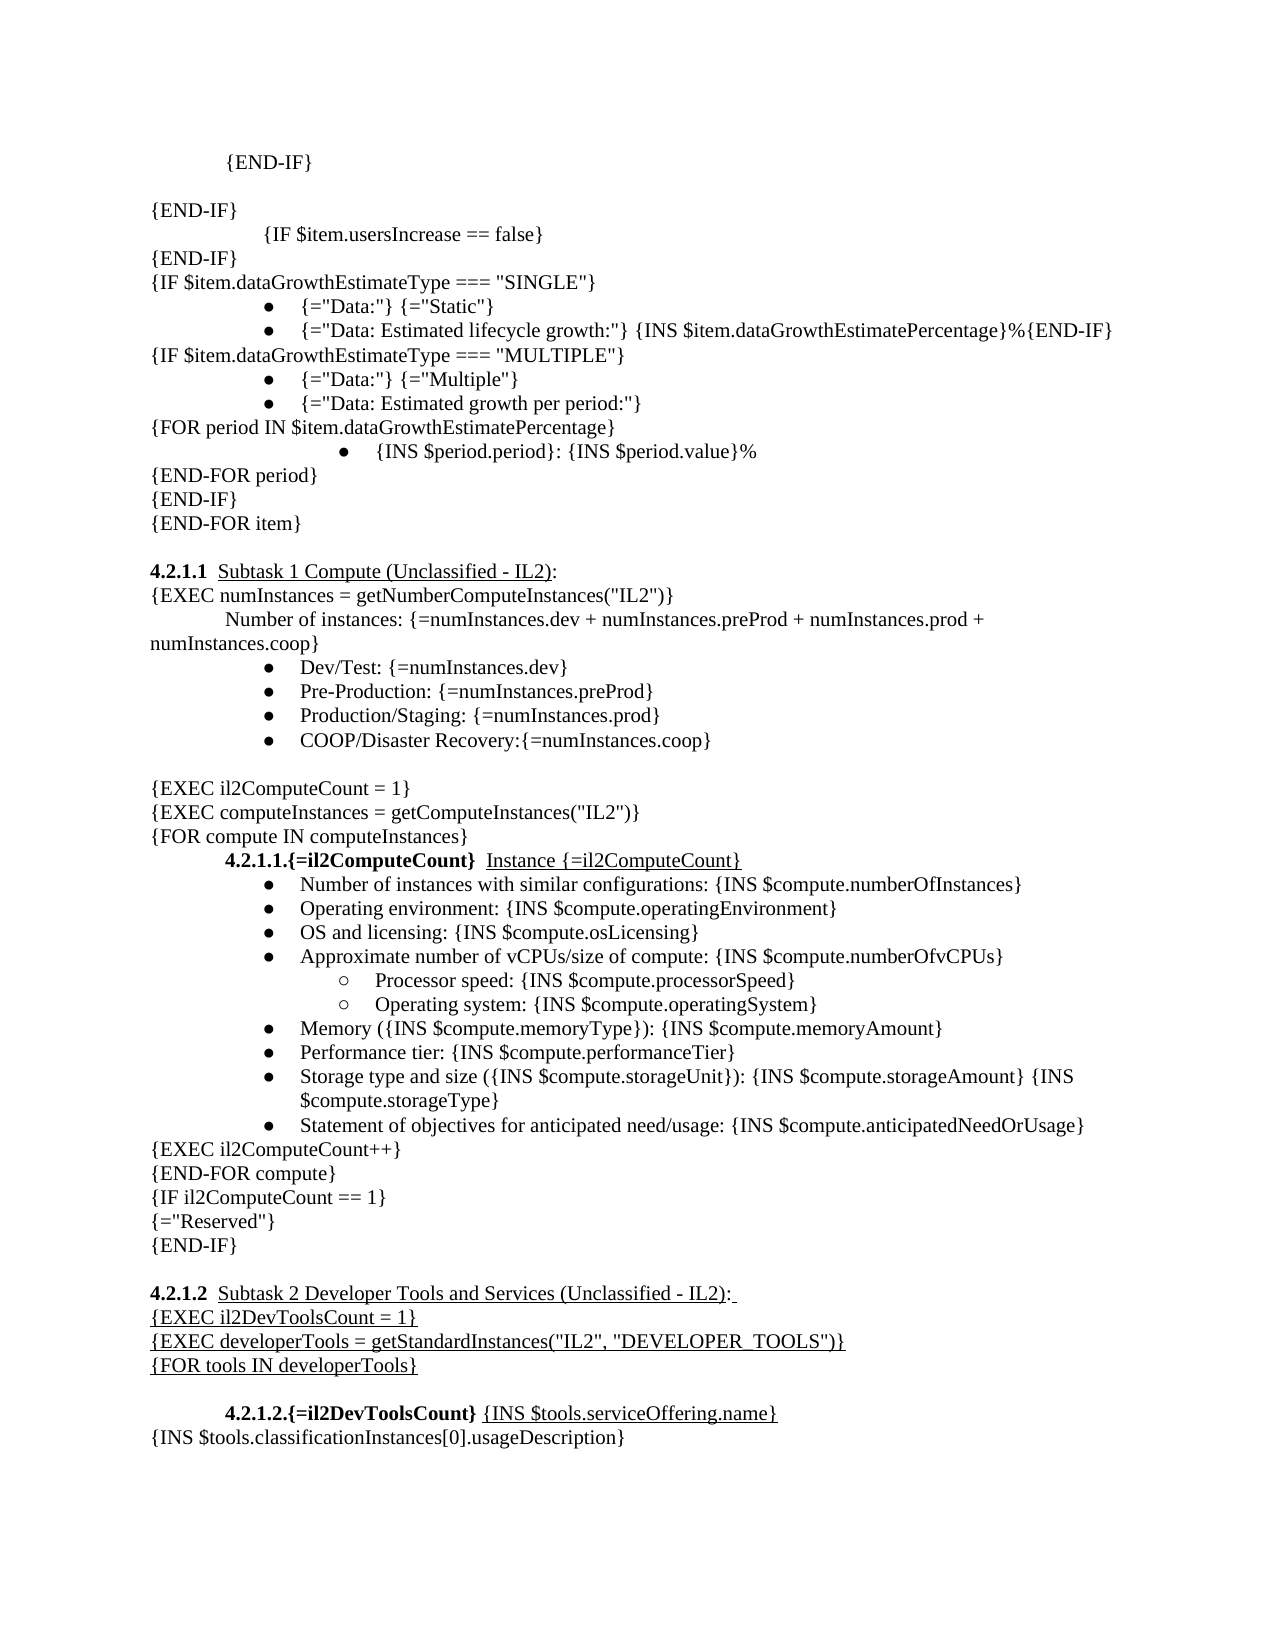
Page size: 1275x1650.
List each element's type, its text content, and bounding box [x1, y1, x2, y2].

text {EXEC il2ComputeCount = 1} [150, 776, 1125, 800]
text {EXEC developerTools = getStandardInstances("IL2", "DEVELOPER_TOOLS")} [150, 1329, 1125, 1353]
list {="Data:"} {="Static"} [262, 294, 1125, 318]
text {EXEC computeInstances = getComputeInstances("IL2")} [150, 800, 1125, 824]
text 4.2.1.2 Subtask 2 Developer Tools and Services (Unclassified - IL2): [150, 1281, 1125, 1305]
list Processor speed: {INS $compute.processorSpeed} [337, 968, 1125, 992]
list Memory ({INS $compute.memoryType}): {INS $compute.memoryAmount} [262, 1016, 1125, 1040]
text {END-IF} [225, 150, 1125, 174]
text {END-FOR period} [150, 463, 1125, 487]
text {END-IF} [150, 198, 1125, 222]
text {FOR compute IN computeInstances} [150, 824, 1125, 848]
list Storage type and size ({INS $compute.storageUnit}): {INS $compute.storageAmount} {INS $compute.storageType} [262, 1064, 1125, 1112]
text 4.2.1.2.{=il2DevToolsCount} {INS $tools.serviceOffering.name} [150, 1401, 1125, 1425]
list {="Data: Estimated lifecycle growth:"} {INS $item.dataGrowthEstimatePercentage}%{END-IF} [262, 318, 1125, 342]
list Operating environment: {INS $compute.operatingEnvironment} [262, 896, 1125, 920]
text {IF $item.usersIncrease == false} [262, 222, 1125, 246]
text {END-FOR item} [150, 511, 1125, 535]
list Number of instances with similar configurations: {INS $compute.numberOfInstances} [262, 872, 1125, 896]
text {IF $item.dataGrowthEstimateType === "MULTIPLE"} [150, 342, 1125, 367]
list Dev/Test: {=numInstances.dev} [262, 655, 1125, 679]
list {="Data: Estimated growth per period:"} [262, 391, 1125, 415]
list Approximate number of vCPUs/size of compute: {INS $compute.numberOfvCPUs} [262, 944, 1125, 968]
list Performance tier: {INS $compute.performanceTier} [262, 1040, 1125, 1064]
text {END-FOR compute} [150, 1161, 1125, 1185]
text {INS $tools.classificationInstances[0].usageDescription} [150, 1425, 1125, 1449]
text {EXEC il2DevToolsCount = 1} [150, 1305, 1125, 1329]
text {IF il2ComputeCount == 1} [150, 1185, 1125, 1209]
list OS and licensing: {INS $compute.osLicensing} [262, 920, 1125, 944]
text 4.2.1.1.{=il2ComputeCount} Instance {=il2ComputeCount} [150, 848, 1125, 872]
text {EXEC il2ComputeCount++} [150, 1137, 1125, 1161]
text {END-IF} [150, 246, 1125, 270]
text {IF $item.dataGrowthEstimateType === "SINGLE"} [150, 270, 1125, 294]
list Statement of objectives for anticipated need/usage: {INS $compute.anticipatedNeedOrUsage} [262, 1112, 1125, 1137]
text {="Reserved"} [150, 1209, 1125, 1233]
list Operating system: {INS $compute.operatingSystem} [337, 992, 1125, 1016]
text {END-IF} [150, 487, 1125, 511]
text {END-IF} [150, 1233, 1125, 1257]
text 4.2.1.1 Subtask 1 Compute (Unclassified - IL2): [150, 559, 1125, 583]
list COOP/Disaster Recovery:{=numInstances.coop} [262, 727, 1125, 752]
list Pre-Production: {=numInstances.preProd} [262, 679, 1125, 703]
list {="Data:"} {="Multiple"} [262, 367, 1125, 391]
list Production/Staging: {=numInstances.prod} [262, 703, 1125, 727]
text Number of instances: {=numInstances.dev + numInstances.preProd + numInstances.prod + numInstances.coop} [150, 607, 1125, 655]
text {FOR period IN $item.dataGrowthEstimatePercentage} [150, 415, 1125, 439]
text {EXEC numInstances = getNumberComputeInstances("IL2")} [150, 583, 1125, 607]
text {FOR tools IN developerTools} [150, 1353, 1125, 1377]
list {INS $period.period}: {INS $period.value}% [337, 439, 1125, 463]
